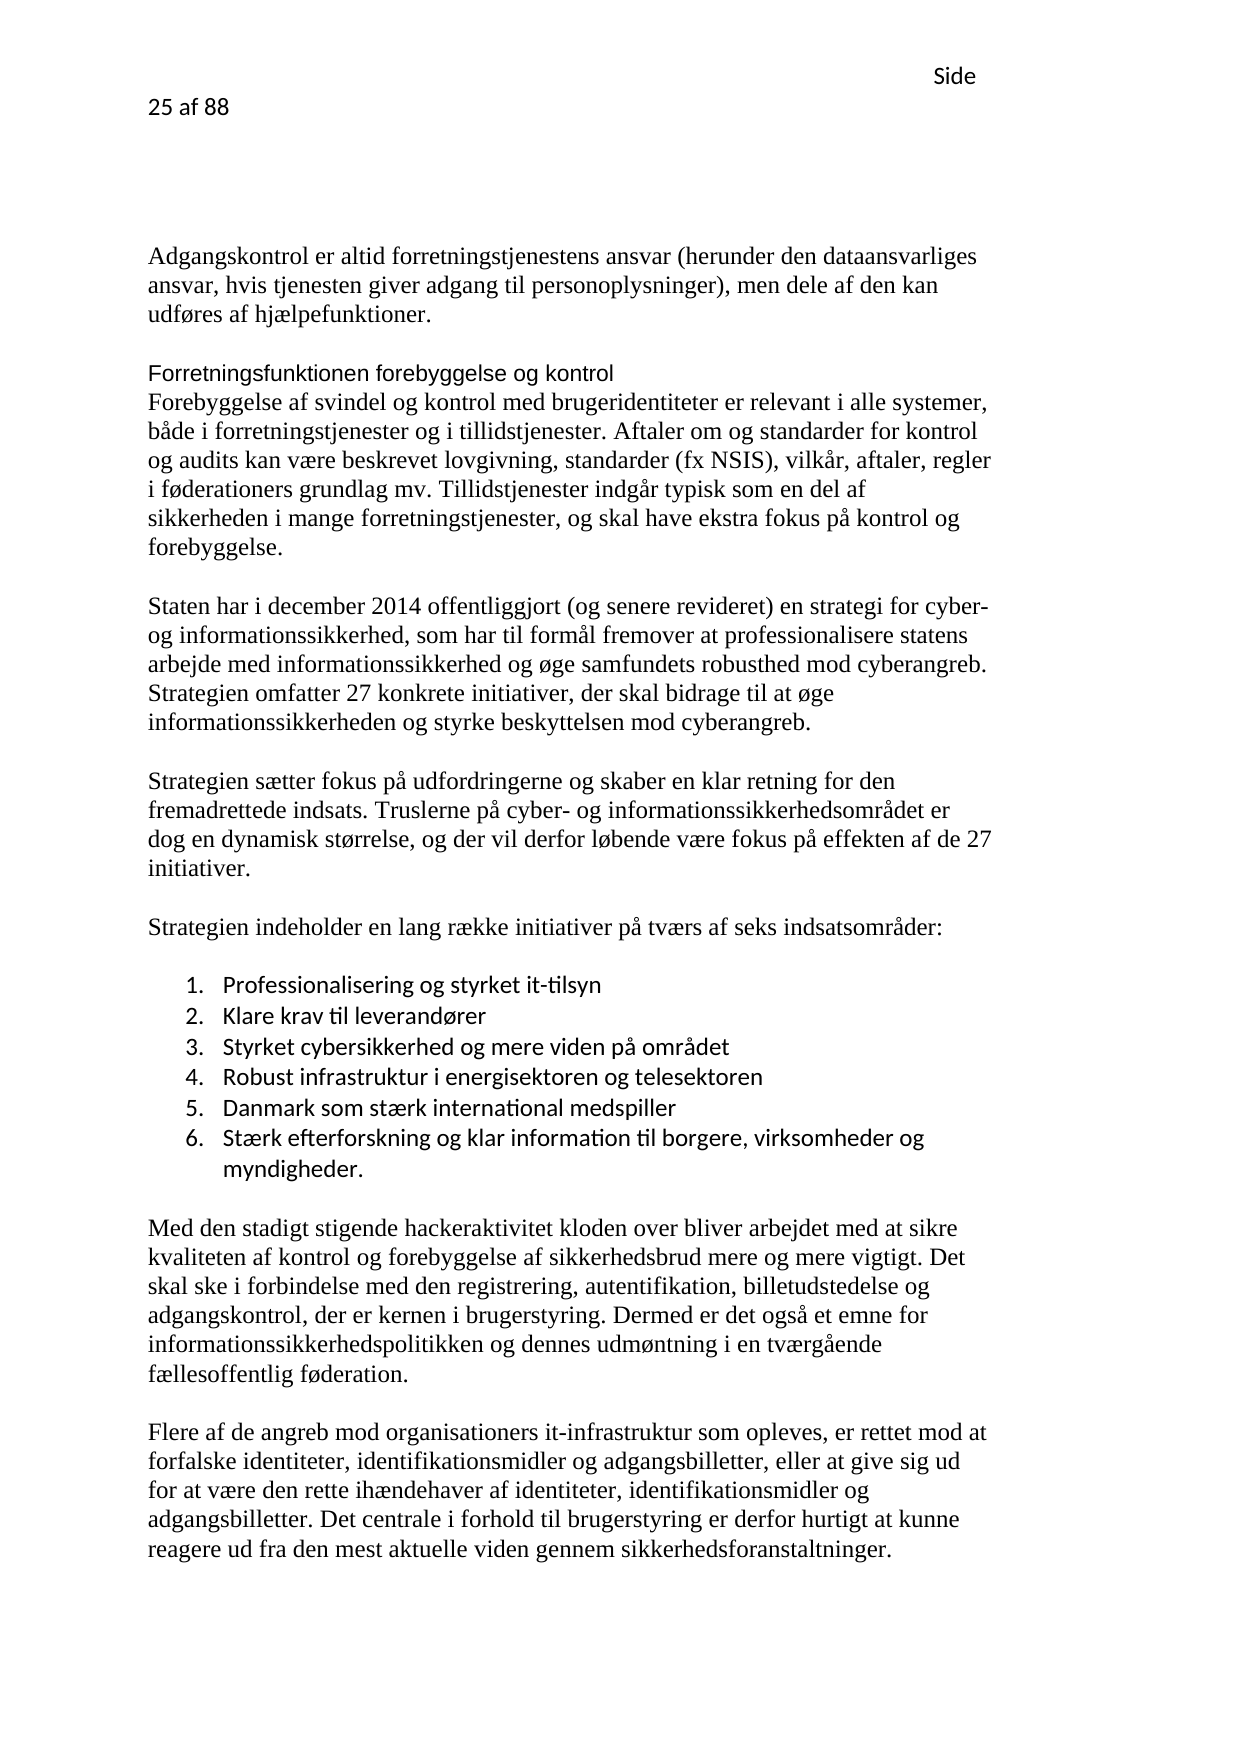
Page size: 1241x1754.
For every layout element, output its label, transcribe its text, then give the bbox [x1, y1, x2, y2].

list Robust infrastruktur i energisektoren og telesektoren [185, 1061, 992, 1092]
text Staten har i december 2014 offentliggjort (og senere revideret) en strategi for cyber- og informationssikkerhed, som har til formål fremover at professionalisere statens arbejde med informationssikkerhed og øge samfundets robusthed mod cyberangreb. Strategien omfatter 27 konkrete initiativer, der skal bidrage til at øge informationssikkerheden og styrke beskyttelsen mod cyberangreb. [148, 590, 992, 736]
text Med den stadigt stigende hackeraktivitet kloden over bliver arbejdet med at sikre kvaliteten af kontrol og forebyggelse af sikkerhedsbrud mere og mere vigtigt. Det skal ske i forbindelse med den registrering, autentifikation, billetudstedelse og adgangskontrol, der er kernen i brugerstyring. Dermed er det også et emne for informationssikkerhedspolitikken og dennes udmøntning i en tværgående fællesoffentlig føderation. [148, 1212, 992, 1387]
subtitle Forretningsfunktionen forebyggelse og kontrol [148, 357, 992, 386]
text Strategien indeholder en lang række initiativer på tværs af seks indsatsområder: [148, 911, 992, 940]
list Professionalisering og styrket it-tilsyn [185, 969, 992, 1000]
text Forebyggelse af svindel og kontrol med brugeridentiteter er relevant i alle systemer, både i forretningstjenester og i tillidstjenester. Aftaler om og standarder for kontrol og audits kan være beskrevet lovgivning, standarder (fx NSIS), vilkår, aftaler, regler i føderationers grundlag mv. Tillidstjenester indgår typisk som en del af sikkerheden i mange forretningstjenester, og skal have ekstra fokus på kontrol og forebyggelse. [148, 386, 992, 561]
text Flere af de angreb mod organisationers it-infrastruktur som opleves, er rettet mod at forfalske identiteter, identifikationsmidler og adgangsbilletter, eller at give sig ud for at være den rette ihændehaver af identiteter, identifikationsmidler og adgangsbilletter. Det centrale i forhold til brugerstyring er derfor hurtigt at kunne reagere ud fra den mest aktuelle viden gennem sikkerhedsforanstaltninger. [148, 1417, 992, 1562]
text Adgangskontrol er altid forretningstjenestens ansvar (herunder den dataansvarliges ansvar, hvis tjenesten giver adgang til personoplysninger), men dele af den kan udføres af hjælpefunktioner. [148, 240, 992, 328]
list Danmark som stærk international medspiller [185, 1092, 992, 1122]
text Strategien sætter fokus på udfordringerne og skaber en klar retning for den fremadrettede indsats. Truslerne på cyber- og informationssikkerhedsområdet er dog en dynamisk størrelse, og der vil derfor løbende være fokus på effekten af de 27 initiativer. [148, 765, 992, 882]
list Styrket cybersikkerhed og mere viden på området [185, 1031, 992, 1061]
list Klare krav til leverandører [185, 1000, 992, 1031]
list Stærk efterforskning og klar information til borgere, virksomheder og myndigheder. [185, 1122, 992, 1183]
